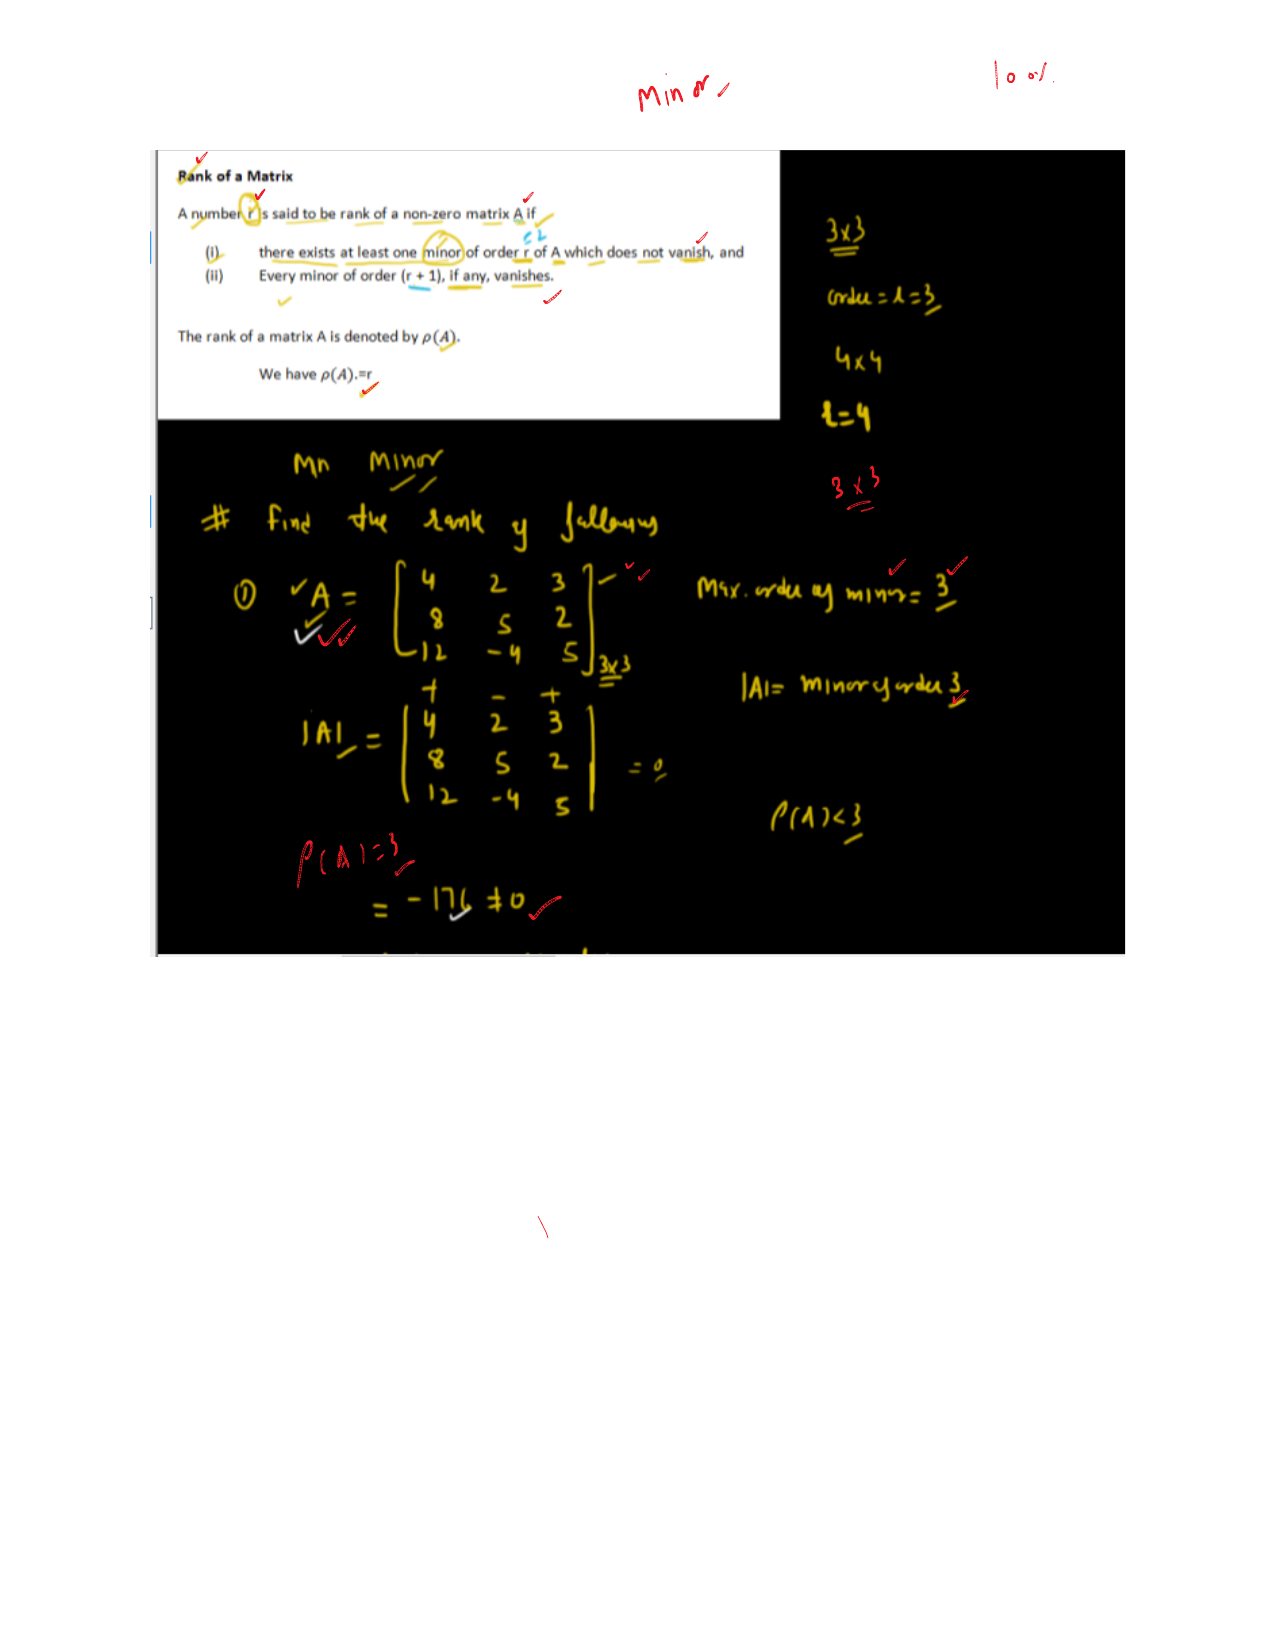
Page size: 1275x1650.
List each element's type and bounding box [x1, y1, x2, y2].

picture [150, 150, 1125, 957]
